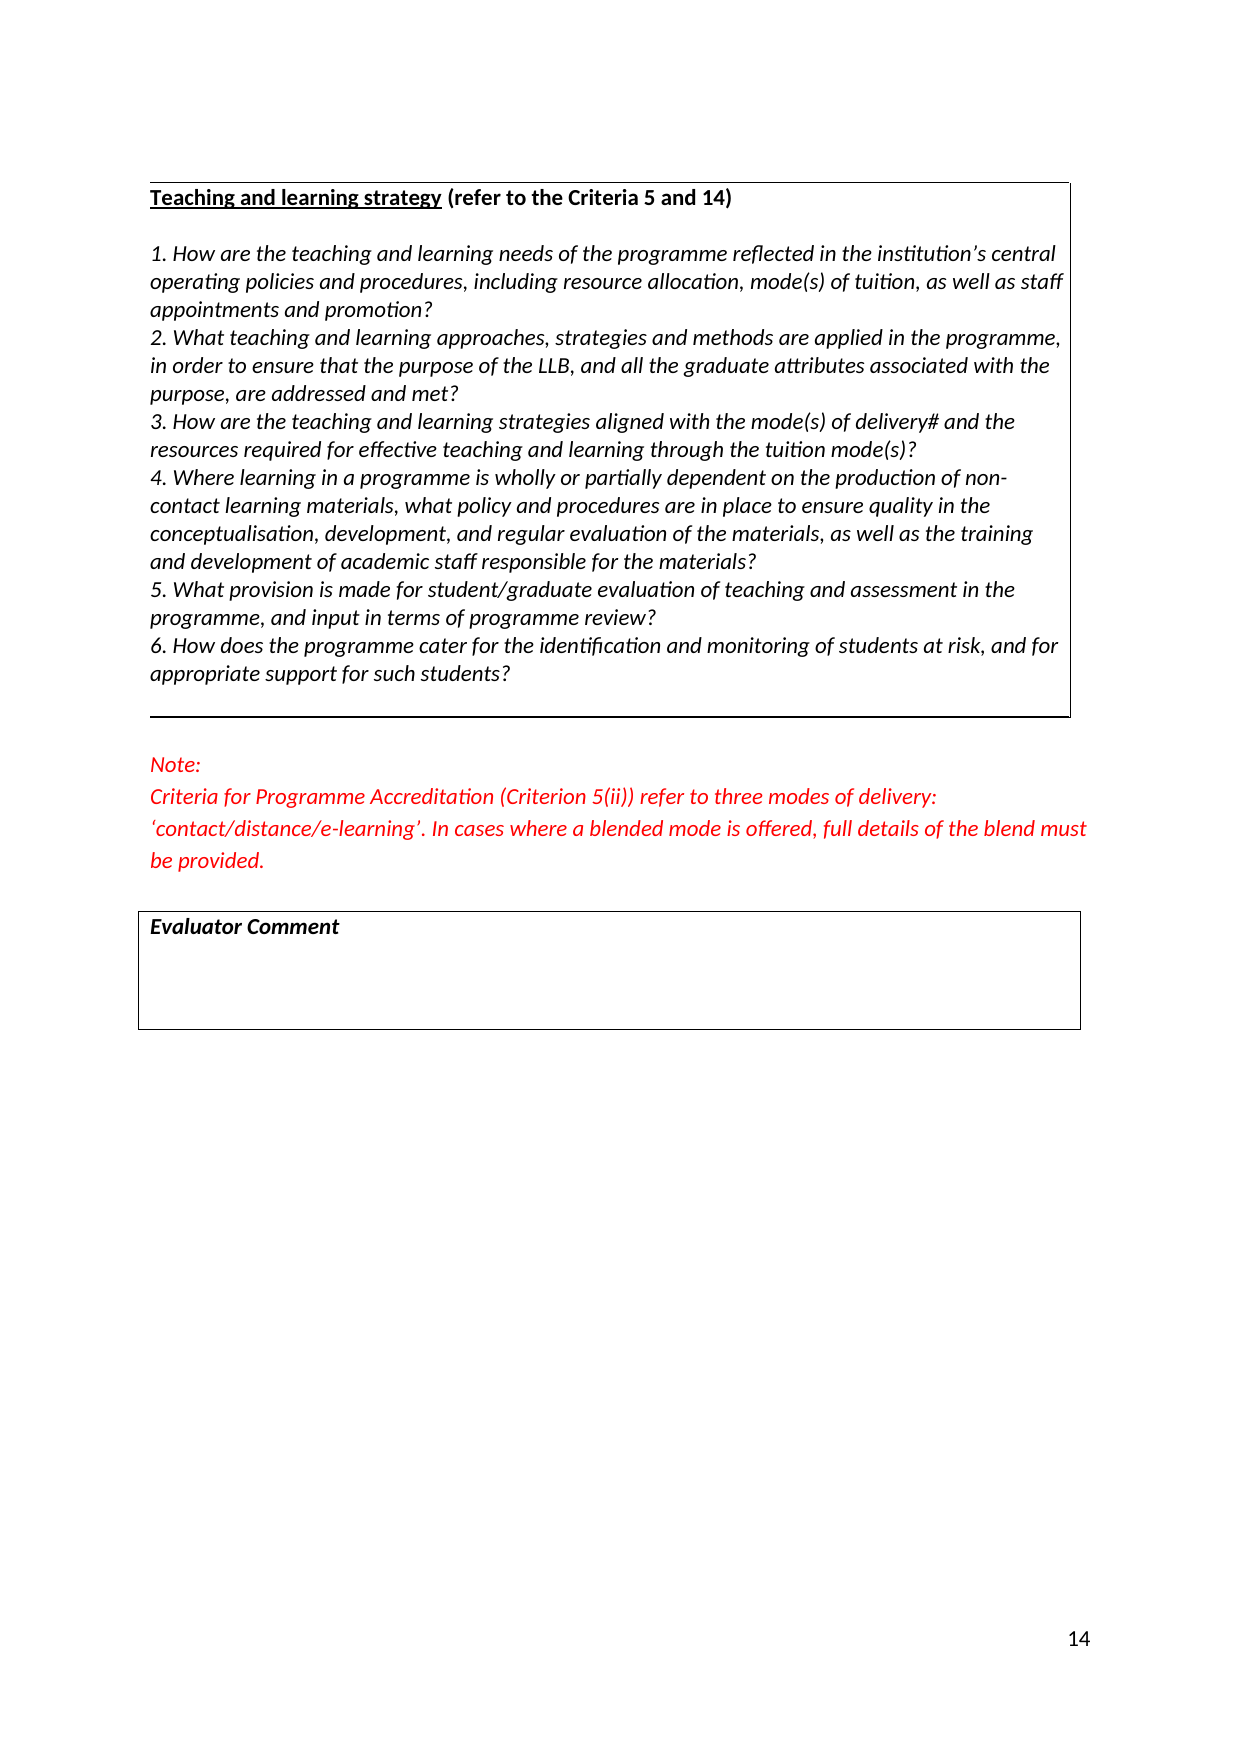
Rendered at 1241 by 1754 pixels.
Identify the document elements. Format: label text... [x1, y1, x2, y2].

text Note: [150, 750, 1090, 778]
table_header Evaluator Comment [139, 912, 1080, 1029]
text Criteria for Programme Accreditation (Criterion 5(ii)) refer to three modes of delivery: ‘contact/distance/e-learning’. In cases where a blended mode is offered, full details of the blend must be provided. [150, 782, 1090, 874]
table_header Teaching and learning strategy (refer to the Criteria 5 and 14) 1. How are the teaching and learning needs of the programme reflected in the institution’s central operating policies and procedures, including resource allocation, mode(s) of tuition, as well as staff appointments and promotion? 2. What teaching and learning approaches, strategies and methods are applied in the programme, in order to ensure that the purpose of the LLB, and all the graduate attributes associated with the purpose, are addressed and met? 3. How are the teaching and learning strategies aligned with the mode(s) of delivery# and the resources required for effective teaching and learning through the tuition mode(s)? 4. Where learning in a programme is wholly or partially dependent on the production of non-contact learning materials, what policy and procedures are in place to ensure quality in the conceptualisation, development, and regular evaluation of the materials, as well as the training and development of academic staff responsible for the materials? 5. What provision is made for student/graduate evaluation of teaching and assessment in the programme, and input in terms of programme review? 6. How does the programme cater for the identification and monitoring of students at risk, and for appropriate support for such students? [139, 182, 1080, 718]
